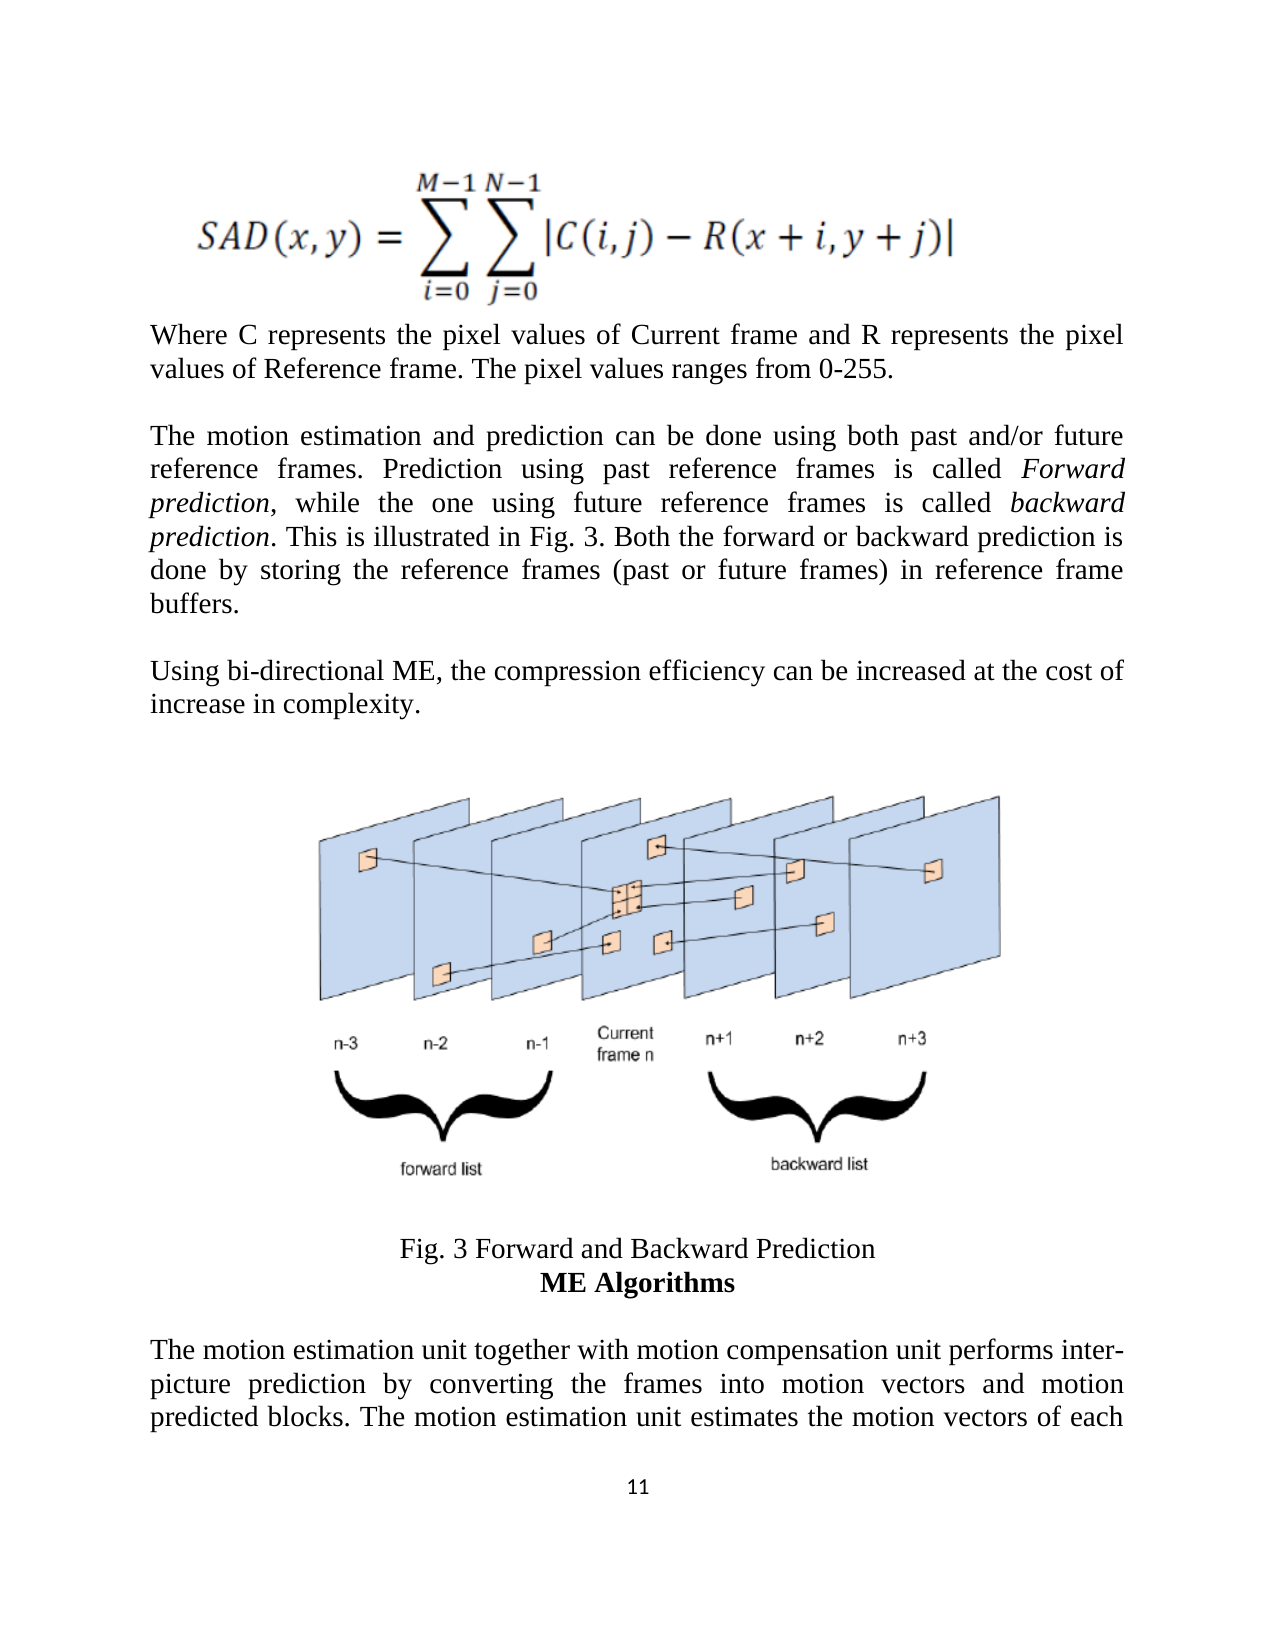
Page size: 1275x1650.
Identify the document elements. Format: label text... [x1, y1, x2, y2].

picture [150, 150, 967, 318]
text Where C represents the pixel values of Current frame and R represents the pixel values of Reference frame. The pixel values ranges from 0-255. [150, 317, 1125, 384]
text Fig. 3 Forward and Backward Prediction [150, 1232, 1125, 1265]
text ME Algorithms [150, 1265, 1125, 1299]
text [150, 1332, 1125, 1433]
text Using bi-directional ME, the compression efficiency can be increased at the cost of increase in complexity. [150, 653, 1125, 720]
text The motion estimation and prediction can be done using both past and/or future reference frames. Prediction using past reference frames is called Forward prediction, while the one using future reference frames is called backward prediction. This is illustrated in Fig. 3. Both the forward or backward prediction is done by storing the reference frames (past or future frames) in reference frame buffers. [150, 418, 1125, 619]
picture [195, 753, 1080, 1198]
